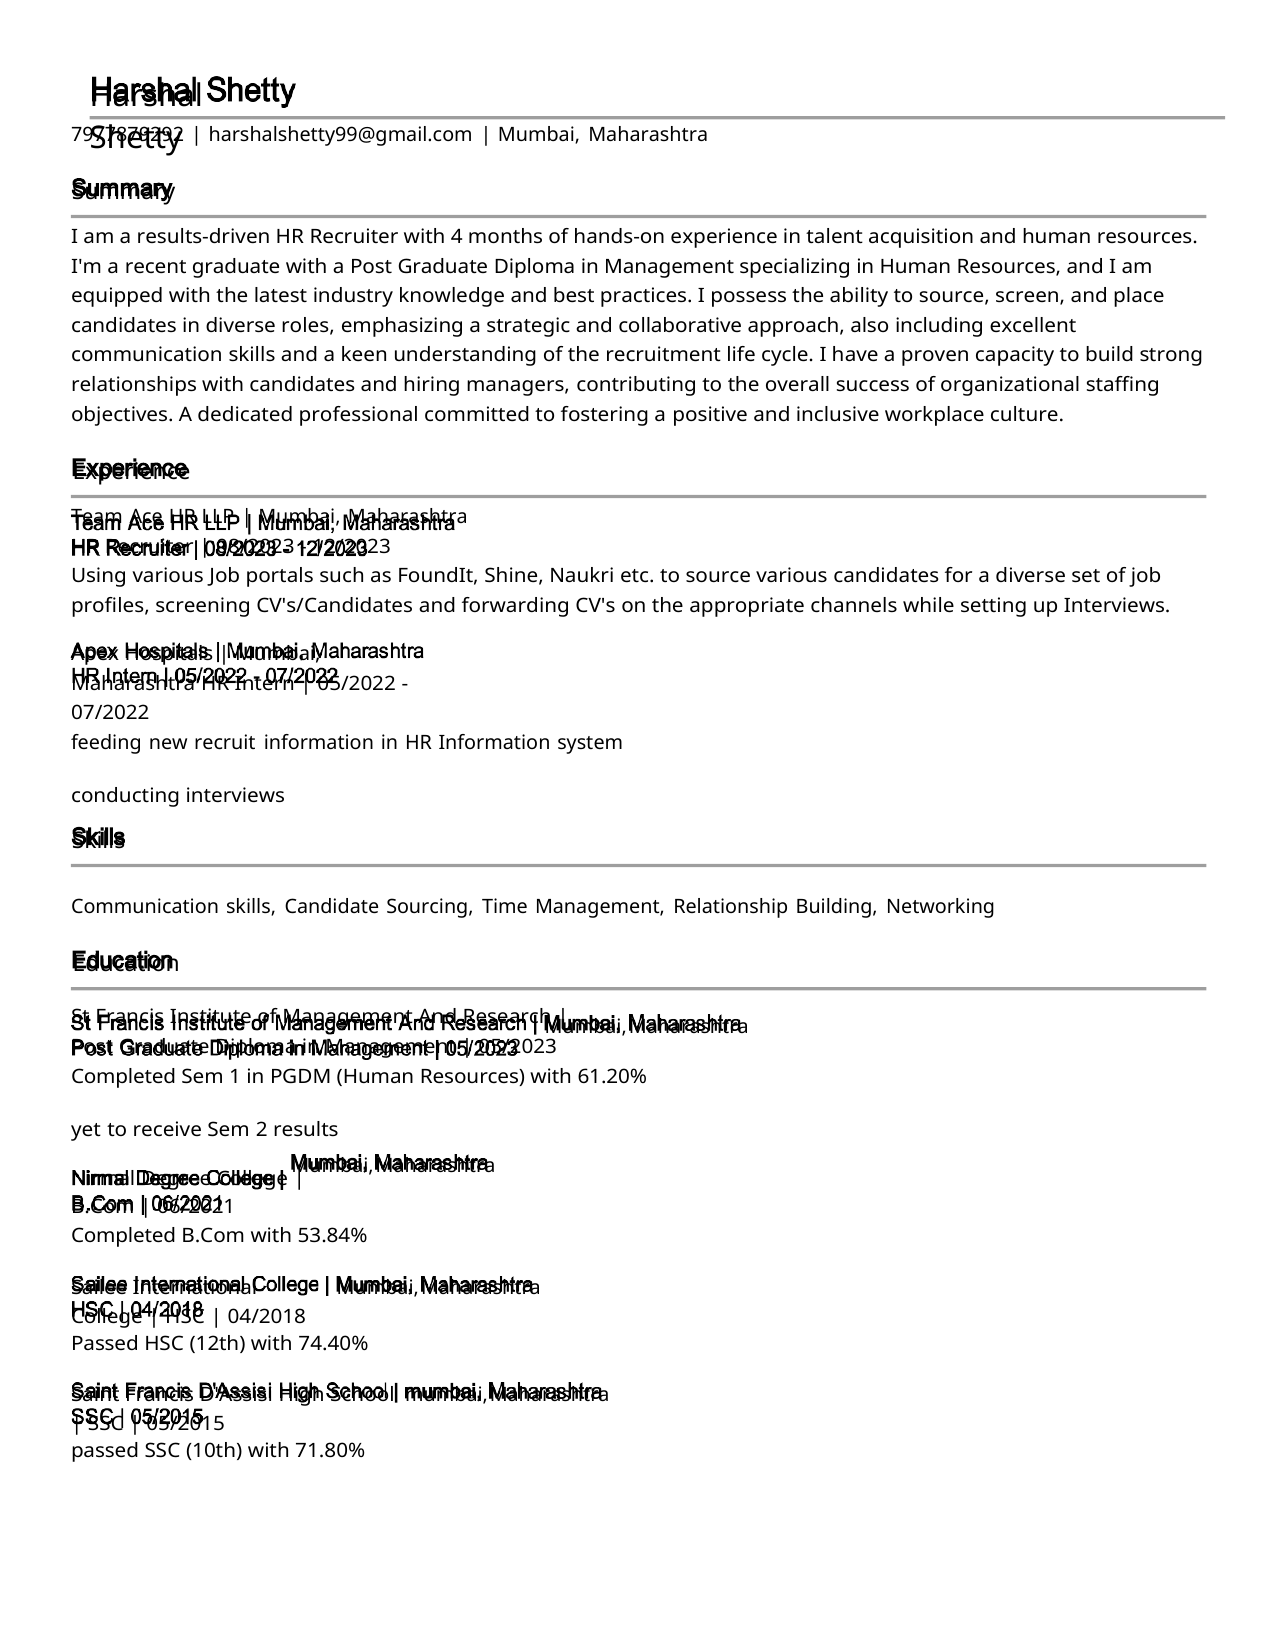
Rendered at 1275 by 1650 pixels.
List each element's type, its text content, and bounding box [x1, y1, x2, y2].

text 7977879292 | harshalshetty99@gmail.com | Mumbai, Maharashtra [71, 120, 1210, 147]
text Sailee International College | HSC | 04/2018 [71, 1273, 330, 1330]
text Completed B.Com with 53.84% [71, 1221, 1210, 1248]
text passed SSC (10th) with 71.80% [71, 1439, 1210, 1462]
picture [421, 1276, 533, 1292]
text Passed HSC (12th) with 74.40% [71, 1332, 1210, 1355]
text B.Com | 06/2021 [71, 1192, 1210, 1219]
text St Francis Institute of Management And Research | Post Graduate Diploma in Management | 05/2023 [71, 989, 575, 1059]
text Completed Sem 1 in PGDM (Human Resources) with 61.20% yet to receive Sem 2 results [71, 1062, 649, 1142]
text Team Ace HR LLP | Mumbai, Maharashtra HR Recruiter | 08/2023 - 12/2023 [71, 502, 480, 559]
text Communication skills, Candidate Sourcing, Time Management, Relationship Building, Networking [71, 892, 1210, 919]
text I am a results-driven HR Recruiter with 4 months of hands-on experience in talent acquisition and human resources. I'm a recent graduate with a Post Graduate Diploma in Management specializing in Human Resources, and I am equipped with the latest industry knowledge and best practices. I possess the ability to source, screen, and place candidates in diverse roles, emphasizing a strategic and collaborative approach, also including excellent communication skills and a keen understanding of the recruitment life cycle. I have a proven capacity to build strong relationships with candidates and hiring managers, contributing to the overall success of organizational staffing objectives. A dedicated professional committed to fostering a positive and inclusive workplace culture. [71, 222, 1207, 427]
picture [375, 1154, 488, 1168]
picture [629, 1014, 741, 1031]
picture [92, 76, 296, 108]
text Using various Job portals such as FoundIt, Shine, Naukri etc. to source various candidates for a diverse set of job profiles, screening CV's/Candidates and forwarding CV's on the appropriate channels while setting up Interviews. [71, 561, 1210, 618]
picture [489, 1382, 602, 1399]
text feeding new recruit information in HR Information system conducting interviews [71, 728, 649, 808]
text Nirmal Degree College | [71, 1168, 1210, 1190]
text Saint Francis D'Assisi High School | SSC | 05/2015 [71, 1380, 399, 1436]
text Apex Hospitals | Mumbai, Maharashtra HR Intern | 05/2022 - 07/2022 [71, 639, 424, 725]
